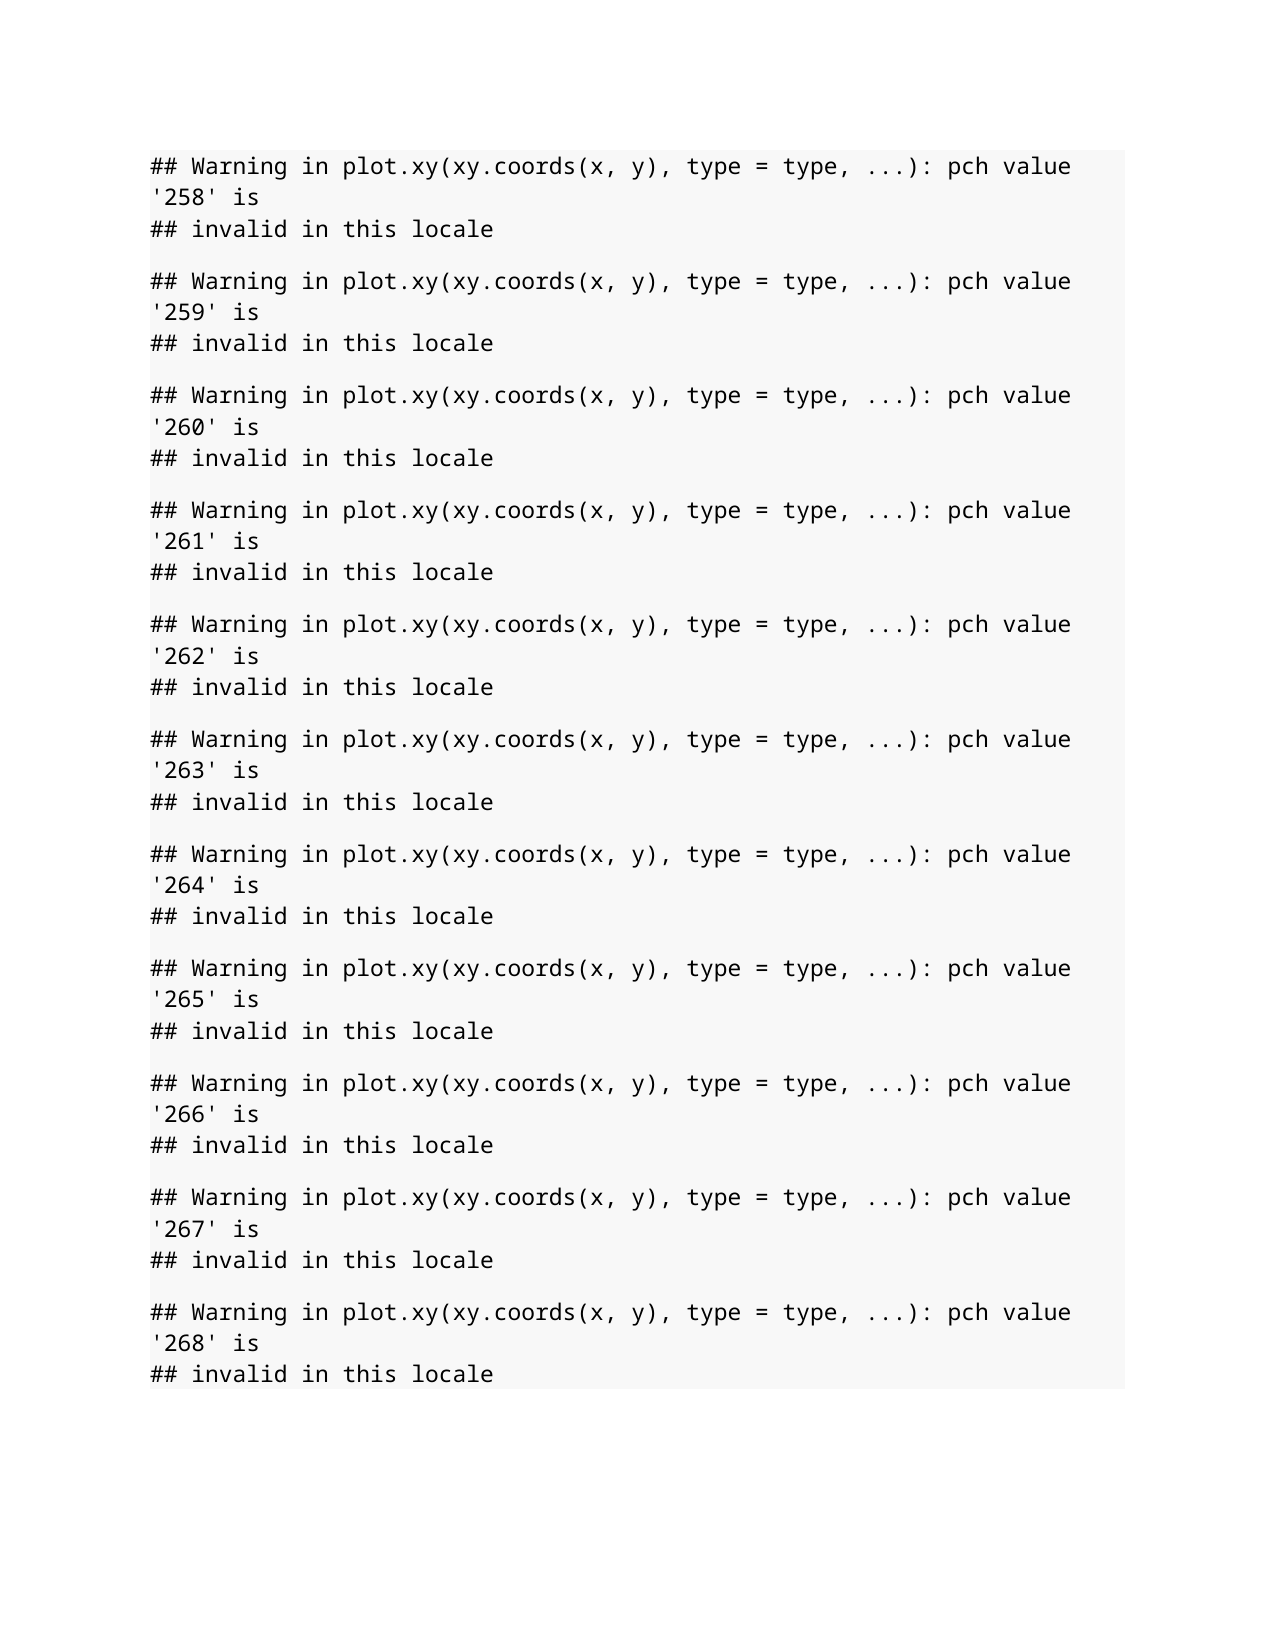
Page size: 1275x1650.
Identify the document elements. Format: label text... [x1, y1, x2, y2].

text ## Warning in plot.xy(xy.coords(x, y), type = type, ...): pch value '258' is ## invalid in this locale [150, 150, 1125, 244]
text ## Warning in plot.xy(xy.coords(x, y), type = type, ...): pch value '263' is ## invalid in this locale [150, 723, 1125, 817]
text ## Warning in plot.xy(xy.coords(x, y), type = type, ...): pch value '261' is ## invalid in this locale [150, 494, 1125, 587]
text ## Warning in plot.xy(xy.coords(x, y), type = type, ...): pch value '259' is ## invalid in this locale [150, 264, 1125, 358]
text ## Warning in plot.xy(xy.coords(x, y), type = type, ...): pch value '265' is ## invalid in this locale [150, 952, 1125, 1046]
text ## Warning in plot.xy(xy.coords(x, y), type = type, ...): pch value '268' is ## invalid in this locale [150, 1296, 1125, 1389]
text ## Warning in plot.xy(xy.coords(x, y), type = type, ...): pch value '260' is ## invalid in this locale [150, 379, 1125, 473]
text ## Warning in plot.xy(xy.coords(x, y), type = type, ...): pch value '264' is ## invalid in this locale [150, 837, 1125, 931]
text ## Warning in plot.xy(xy.coords(x, y), type = type, ...): pch value '267' is ## invalid in this locale [150, 1181, 1125, 1275]
text ## Warning in plot.xy(xy.coords(x, y), type = type, ...): pch value '266' is ## invalid in this locale [150, 1067, 1125, 1160]
text ## Warning in plot.xy(xy.coords(x, y), type = type, ...): pch value '262' is ## invalid in this locale [150, 608, 1125, 702]
